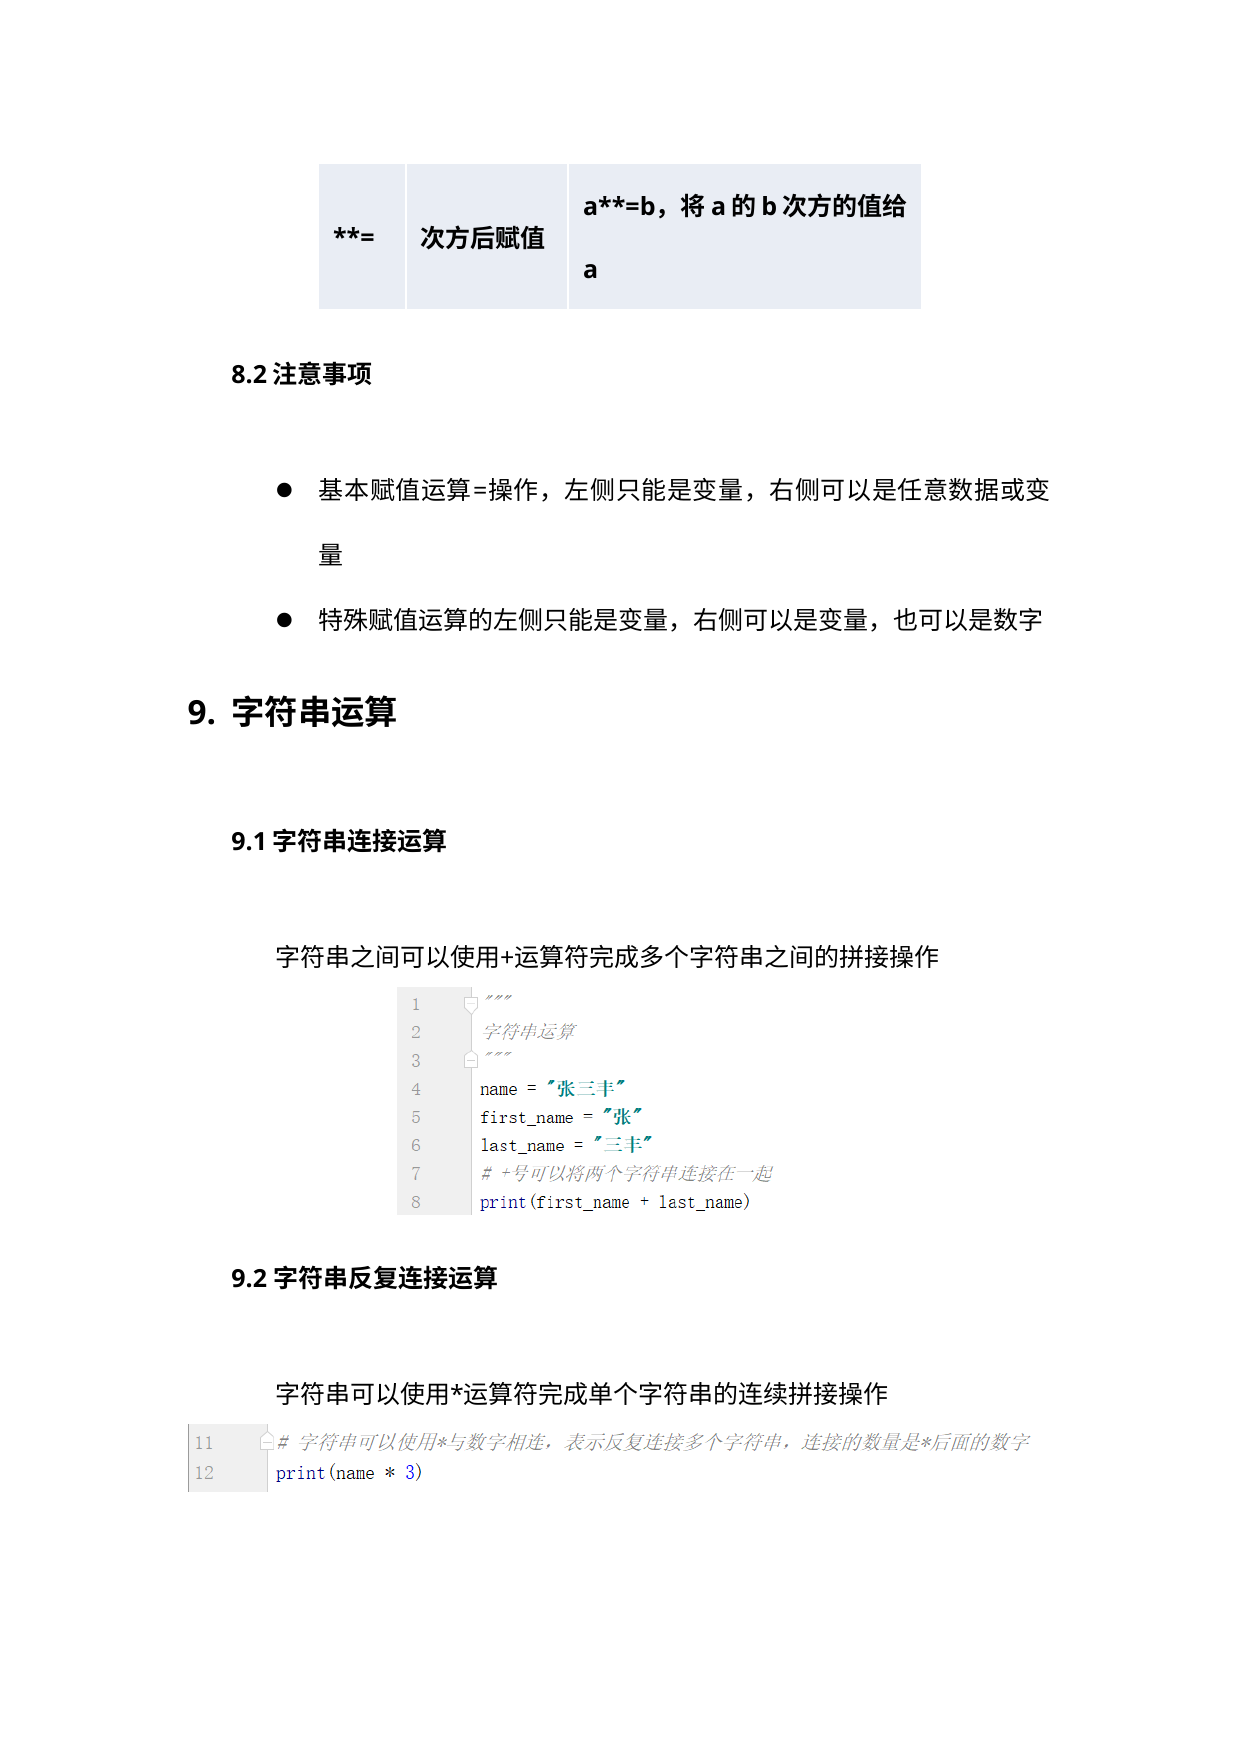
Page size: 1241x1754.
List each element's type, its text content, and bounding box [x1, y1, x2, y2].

subtitle 9.1字符串连接运算 [187, 807, 1053, 872]
list 基本赋值运算=操作，左侧只能是变量，右侧可以是任意数据或变量 [275, 456, 1053, 586]
text 字符串之间可以使用+运算符完成多个字符串之间的拼接操作 [231, 923, 1053, 988]
table_cell **= [319, 164, 405, 309]
table_cell a**=b，将a的b次方的值给a [569, 164, 921, 309]
table_cell 次方后赋值 [407, 164, 567, 309]
list 特殊赋值运算的左侧只能是变量，右侧可以是变量，也可以是数字 [275, 586, 1053, 651]
subtitle 字符串运算 [187, 678, 1053, 743]
subtitle 9.2 字符串反复连接运算 [187, 1244, 1053, 1309]
picture [187, 1424, 1053, 1492]
text 字符串可以使用*运算符完成单个字符串的连续拼接操作 [231, 1360, 1053, 1424]
subtitle 8.2注意事项 [187, 340, 1053, 405]
picture [397, 987, 844, 1215]
